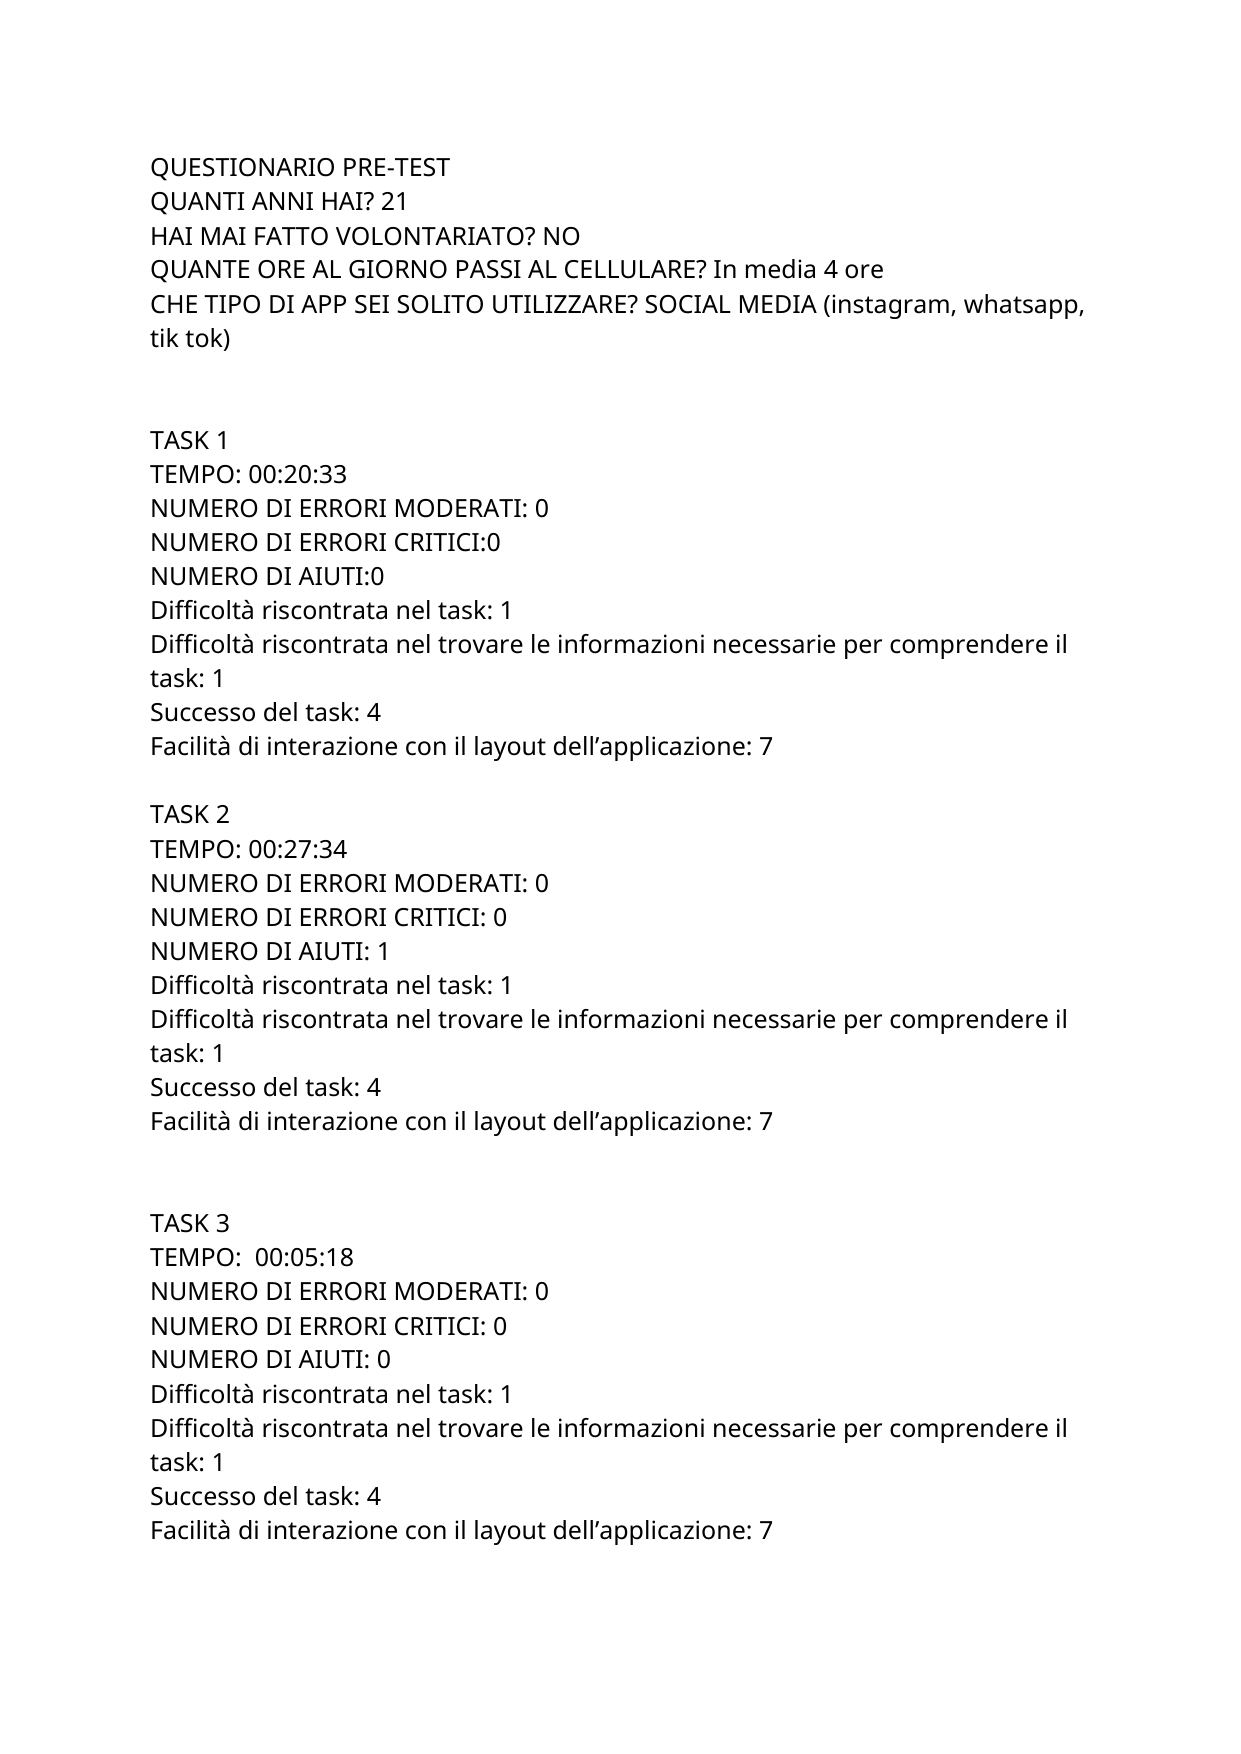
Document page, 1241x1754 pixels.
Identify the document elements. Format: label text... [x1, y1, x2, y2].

text NUMERO DI ERRORI MODERATI: 0 [150, 865, 1090, 899]
text Difficoltà riscontrata nel task: 1 [150, 1376, 1090, 1410]
text Facilità di interazione con il layout dell’applicazione: 7 [150, 729, 1090, 763]
text TEMPO: 00:20:33 [150, 457, 1090, 491]
text Successo del task: 4 [150, 695, 1090, 729]
text NUMERO DI AIUTI: 1 [150, 933, 1090, 967]
text TASK 1 [150, 422, 1090, 457]
text NUMERO DI ERRORI CRITICI: 0 [150, 1308, 1090, 1342]
text QUESTIONARIO PRE-TEST [150, 150, 1090, 184]
text NUMERO DI AIUTI: 0 [150, 1342, 1090, 1376]
text CHE TIPO DI APP SEI SOLITO UTILIZZARE? SOCIAL MEDIA (instagram, whatsapp, tik tok) [150, 286, 1090, 354]
text NUMERO DI ERRORI CRITICI:0 [150, 525, 1090, 559]
text NUMERO DI AIUTI:0 [150, 559, 1090, 593]
text Successo del task: 4 [150, 1478, 1090, 1512]
text Facilità di interazione con il layout dell’applicazione: 7 [150, 1512, 1090, 1547]
text Difficoltà riscontrata nel trovare le informazioni necessarie per comprendere il task: 1 [150, 1002, 1090, 1070]
text Successo del task: 4 [150, 1070, 1090, 1104]
text NUMERO DI ERRORI MODERATI: 0 [150, 1274, 1090, 1308]
text HAI MAI FATTO VOLONTARIATO? NO [150, 218, 1090, 252]
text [150, 1410, 1090, 1478]
text TEMPO: 00:27:34 [150, 831, 1090, 865]
text QUANTE ORE AL GIORNO PASSI AL CELLULARE? In media 4 ore [150, 252, 1090, 286]
text TASK 2 [150, 797, 1090, 831]
text Difficoltà riscontrata nel trovare le informazioni necessarie per comprendere il task: 1 [150, 627, 1090, 695]
text Facilità di interazione con il layout dell’applicazione: 7 [150, 1104, 1090, 1138]
text TEMPO: 00:05:18 [150, 1240, 1090, 1274]
text QUANTI ANNI HAI? 21 [150, 184, 1090, 218]
text TASK 3 [150, 1206, 1090, 1240]
text Difficoltà riscontrata nel task: 1 [150, 967, 1090, 1002]
text NUMERO DI ERRORI MODERATI: 0 [150, 491, 1090, 525]
text NUMERO DI ERRORI CRITICI: 0 [150, 899, 1090, 933]
text Difficoltà riscontrata nel task: 1 [150, 593, 1090, 627]
